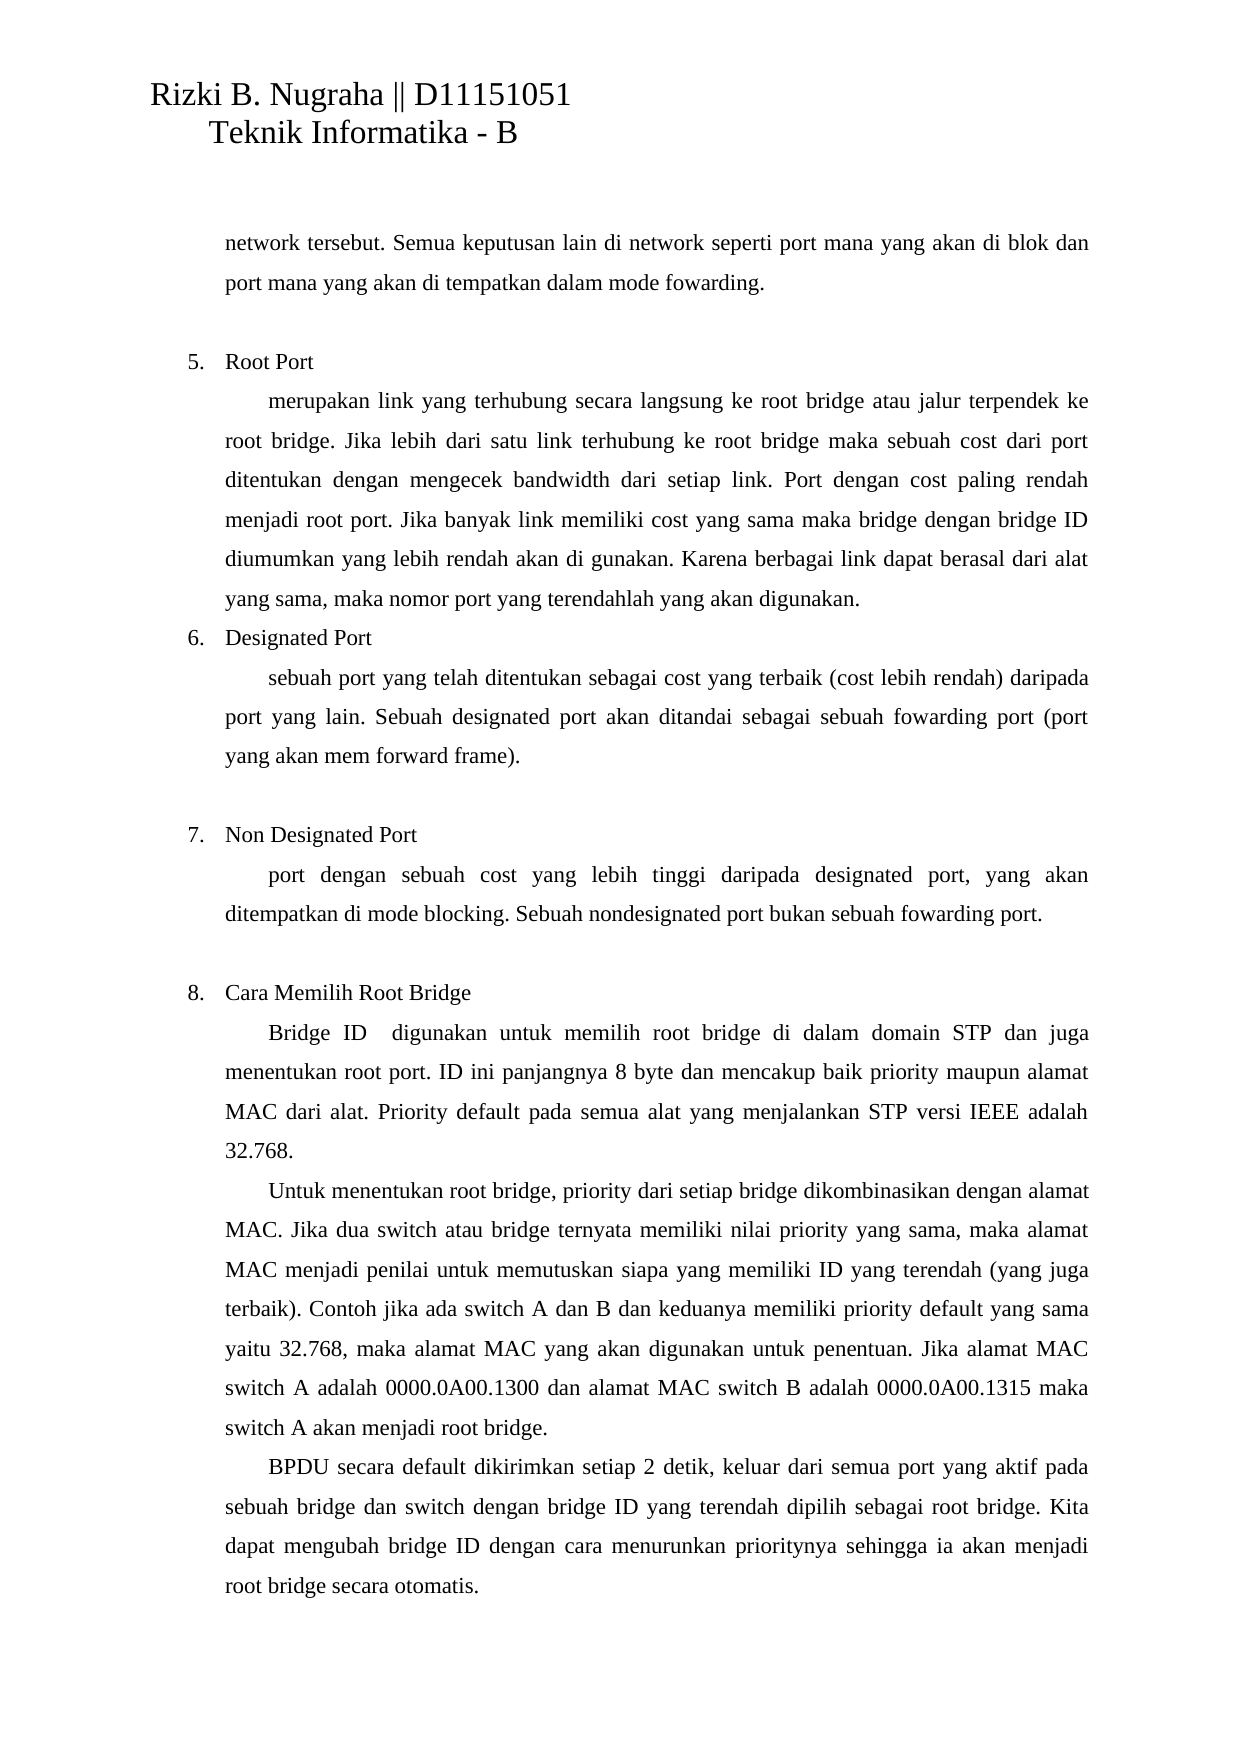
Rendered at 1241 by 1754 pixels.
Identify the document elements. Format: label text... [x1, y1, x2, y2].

list sebuah port yang telah ditentukan sebagai cost yang terbaik (cost lebih rendah) daripada port yang lain. Sebuah designated port akan ditandai sebagai sebuah fowarding port (port yang akan mem forward frame). [225, 664, 1090, 769]
list network tersebut. Semua keputusan lain di network seperti port mana yang akan di blok dan port mana yang akan di tempatkan dalam mode fowarding. [225, 229, 1090, 295]
list port dengan sebuah cost yang lebih tinggi daripada designated port, yang akan ditempatkan di mode blocking. Sebuah nondesignated port bukan sebuah fowarding port. [225, 861, 1090, 927]
list Designated Port [187, 624, 1090, 651]
list Root Port [187, 348, 1090, 374]
list Untuk menentukan root bridge, priority dari setiap bridge dikombinasikan dengan alamat MAC. Jika dua switch atau bridge ternyata memiliki nilai priority yang sama, maka alamat MAC menjadi penilai untuk memutuskan siapa yang memiliki ID yang terendah (yang juga terbaik). Contoh jika ada switch A dan B dan keduanya memiliki priority default yang sama yaitu 32.768, maka alamat MAC yang akan digunakan untuk penentuan. Jika alamat MAC switch A adalah 0000.0A00.1300 dan alamat MAC switch B adalah 0000.0A00.1315 maka switch A akan menjadi root bridge. [225, 1177, 1090, 1440]
list merupakan link yang terhubung secara langsung ke root bridge atau jalur terpendek ke root bridge. Jika lebih dari satu link terhubung ke root bridge maka sebuah cost dari port ditentukan dengan mengecek bandwidth dari setiap link. Port dengan cost paling rendah menjadi root port. Jika banyak link memiliki cost yang sama maka bridge dengan bridge ID diumumkan yang lebih rendah akan di gunakan. Karena berbagai link dapat berasal dari alat yang sama, maka nomor port yang terendahlah yang akan digunakan. [225, 387, 1090, 611]
list BPDU secara default dikirimkan setiap 2 detik, keluar dari semua port yang aktif pada sebuah bridge dan switch dengan bridge ID yang terendah dipilih sebagai root bridge. Kita dapat mengubah bridge ID dengan cara menurunkan prioritynya sehingga ia akan menjadi root bridge secara otomatis. [225, 1453, 1090, 1598]
list Cara Memilih Root Bridge [187, 979, 1090, 1006]
list Bridge ID digunakan untuk memilih root bridge di dalam domain STP dan juga menentukan root port. ID ini panjangnya 8 byte dan mencakup baik priority maupun alamat MAC dari alat. Priority default pada semua alat yang menjalankan STP versi IEEE adalah 32.768. [225, 1019, 1090, 1164]
list Non Designated Port [187, 822, 1090, 848]
